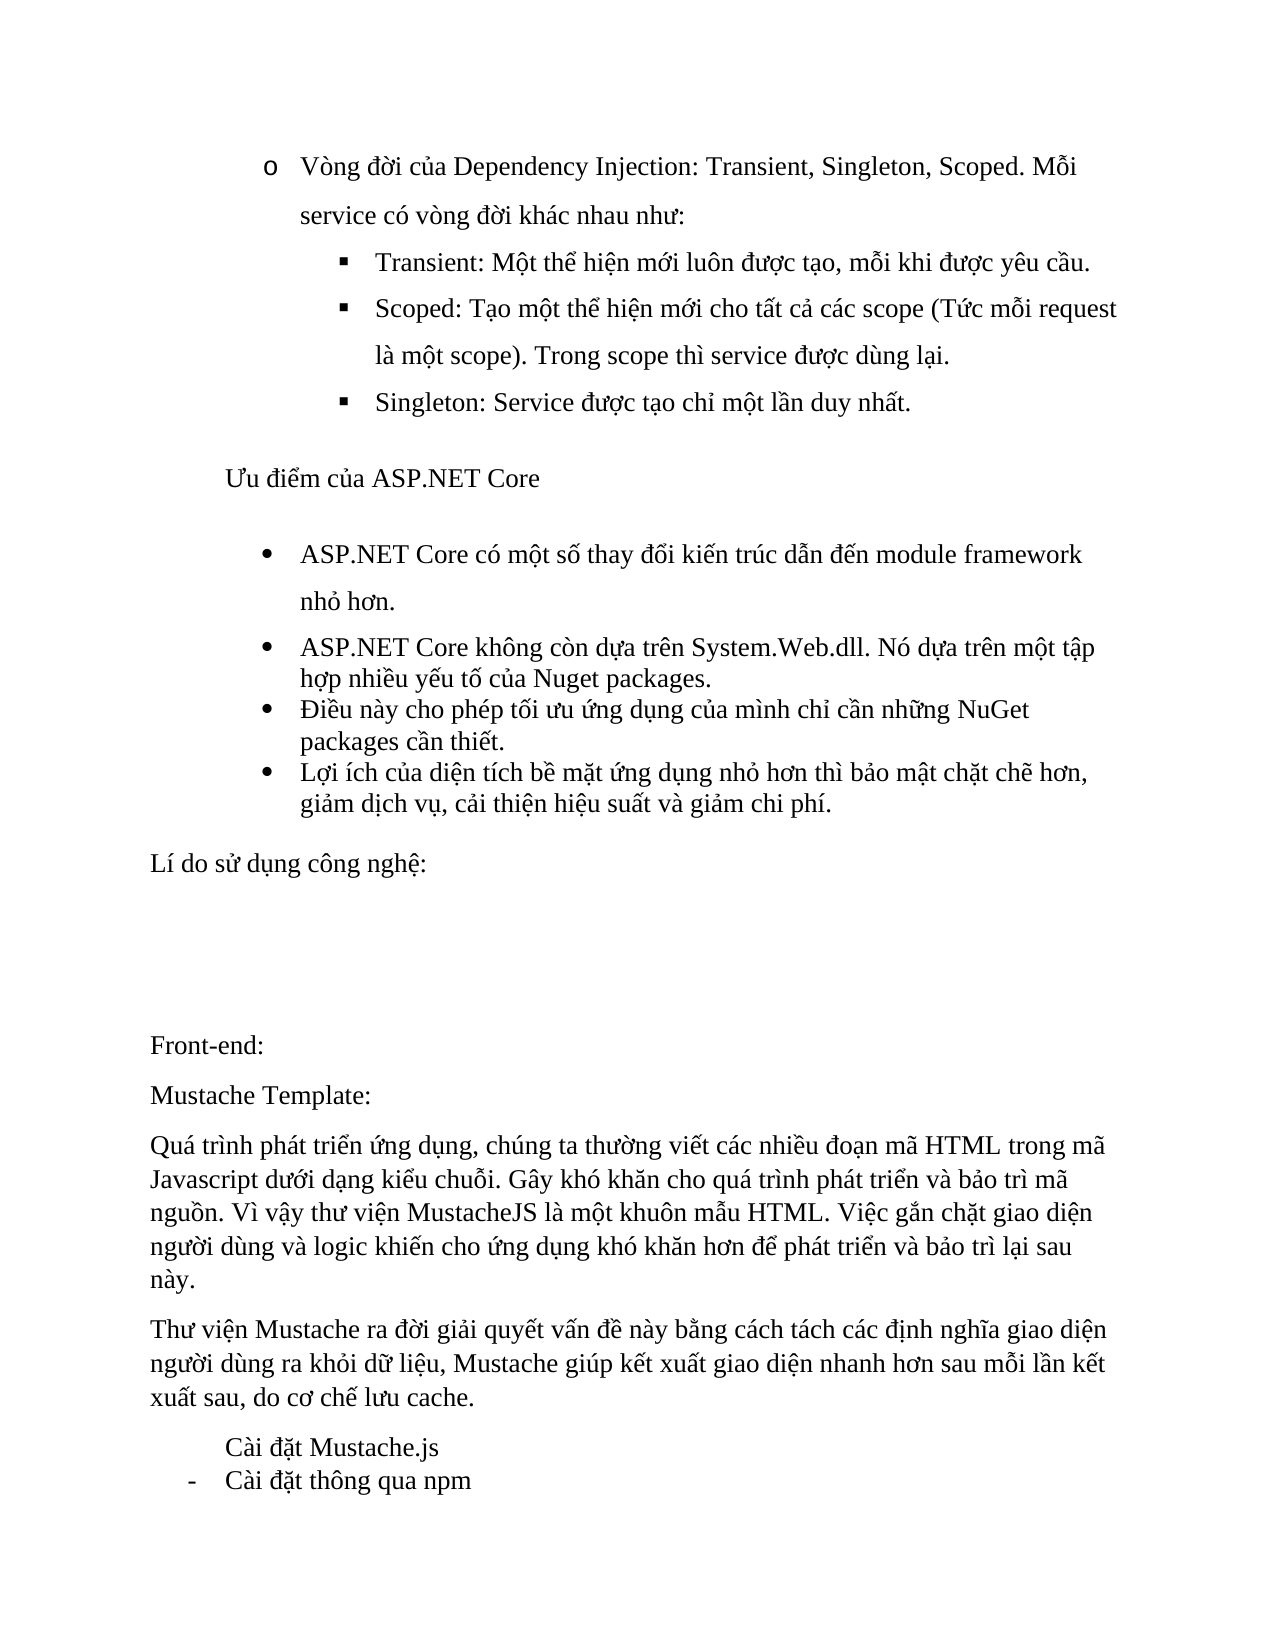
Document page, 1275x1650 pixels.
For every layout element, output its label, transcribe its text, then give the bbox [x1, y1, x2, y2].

text Thư viện Mustache ra đời giải quyết vấn đề này bằng cách tách các định nghĩa giao diện người dùng ra khỏi dữ liệu, Mustache giúp kết xuất giao diện nhanh hơn sau mỗi lần kết xuất sau, do cơ chế lưu cache. [150, 1314, 1125, 1412]
list Cài đặt Mustache.js [225, 1431, 1125, 1462]
list Singleton: Service được tạo chỉ một lần duy nhất. [337, 386, 1125, 417]
text Mustache Template: [150, 1079, 1125, 1110]
list ASP.NET Core không còn dựa trên System.Web.dll. Nó dựa trên một tập hợp nhiều yếu tố của Nuget packages. [262, 631, 1125, 694]
text Ưu điểm của ASP.NET Core [225, 462, 1125, 493]
list Điều này cho phép tối ưu ứng dụng của mình chỉ cần những NuGet packages cần thiết. [262, 694, 1125, 756]
list Vòng đời của Dependency Injection: Transient, Singleton, Scoped. Mỗi service có vòng đời khác nhau như: [262, 150, 1125, 230]
list Lợi ích của diện tích bề mặt ứng dụng nhỏ hơn thì bảo mật chặt chẽ hơn, giảm dịch vụ, cải thiện hiệu suất và giảm chi phí. [262, 756, 1125, 818]
text Quá trình phát triển ứng dụng, chúng ta thường viết các nhiều đoạn mã HTML trong mã Javascript dưới dạng kiểu chuỗi. Gây khó khăn cho quá trình phát triển và bảo trì mã nguồn. Vì vậy thư viện MustacheJS là một khuôn mẫu HTML. Việc gắn chặt giao diện người dùng và logic khiến cho ứng dụng khó khăn hơn để phát triển và bảo trì lại sau này. [150, 1129, 1125, 1294]
list Cài đặt thông qua npm [187, 1464, 1125, 1496]
text Front-end: [150, 1029, 1125, 1060]
list Transient: Một thể hiện mới luôn được tạo, mỗi khi được yêu cầu. [337, 246, 1125, 277]
text Lí do sử dụng công nghệ: [150, 848, 1125, 879]
list Scoped: Tạo một thể hiện mới cho tất cả các scope (Tức mỗi request là một scope). Trong scope thì service được dùng lại. [337, 292, 1125, 370]
list ASP.NET Core có một số thay đổi kiến trúc dẫn đến module framework nhỏ hơn. [262, 538, 1125, 616]
